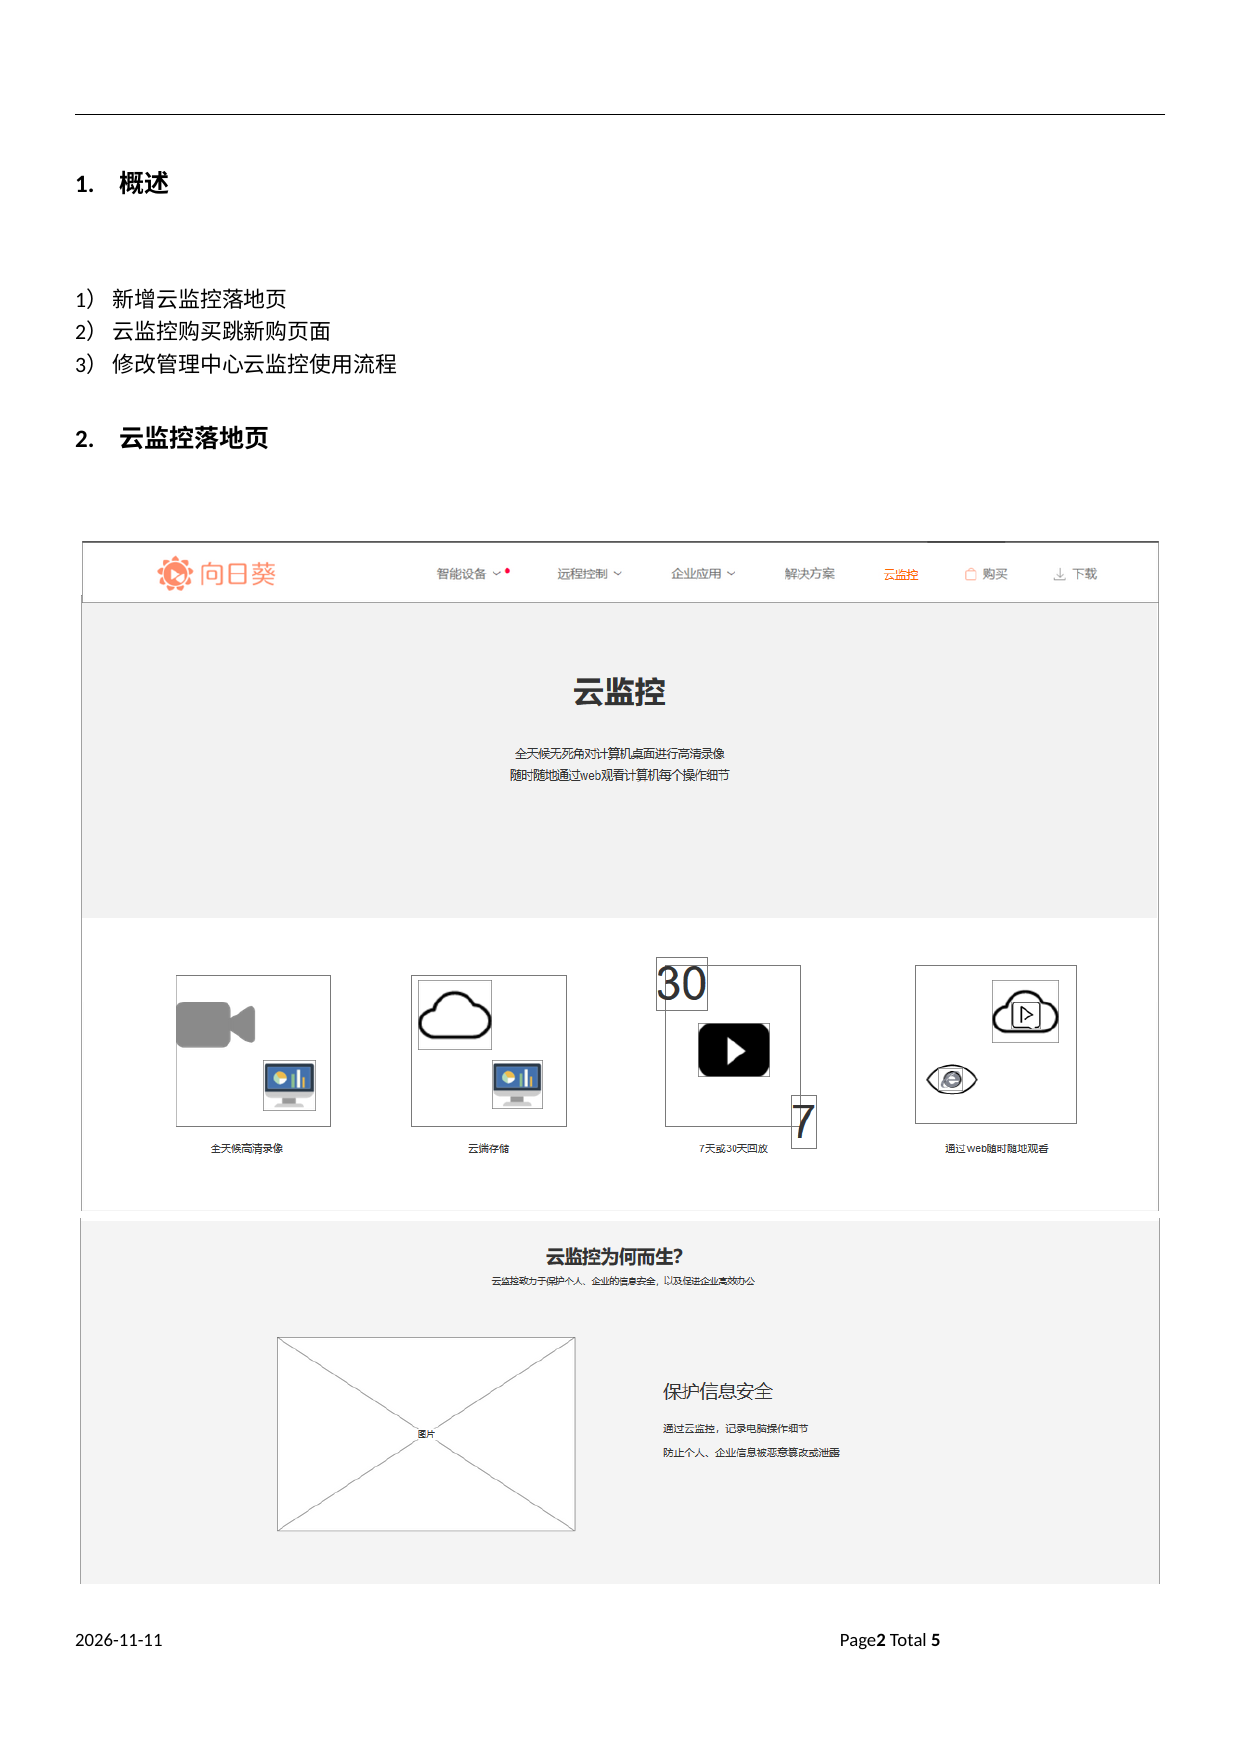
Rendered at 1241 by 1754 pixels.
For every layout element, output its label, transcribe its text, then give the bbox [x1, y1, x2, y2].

picture [75, 1218, 1166, 1584]
list 修改管理中心云监控使用流程 [75, 346, 1165, 379]
list 新增云监控落地页 [75, 281, 1165, 314]
list 云监控购买跳新购页面 [75, 314, 1165, 346]
subtitle 云监控落地页 [75, 404, 1165, 469]
subtitle 概述 [75, 149, 1165, 214]
picture [75, 536, 1166, 1211]
